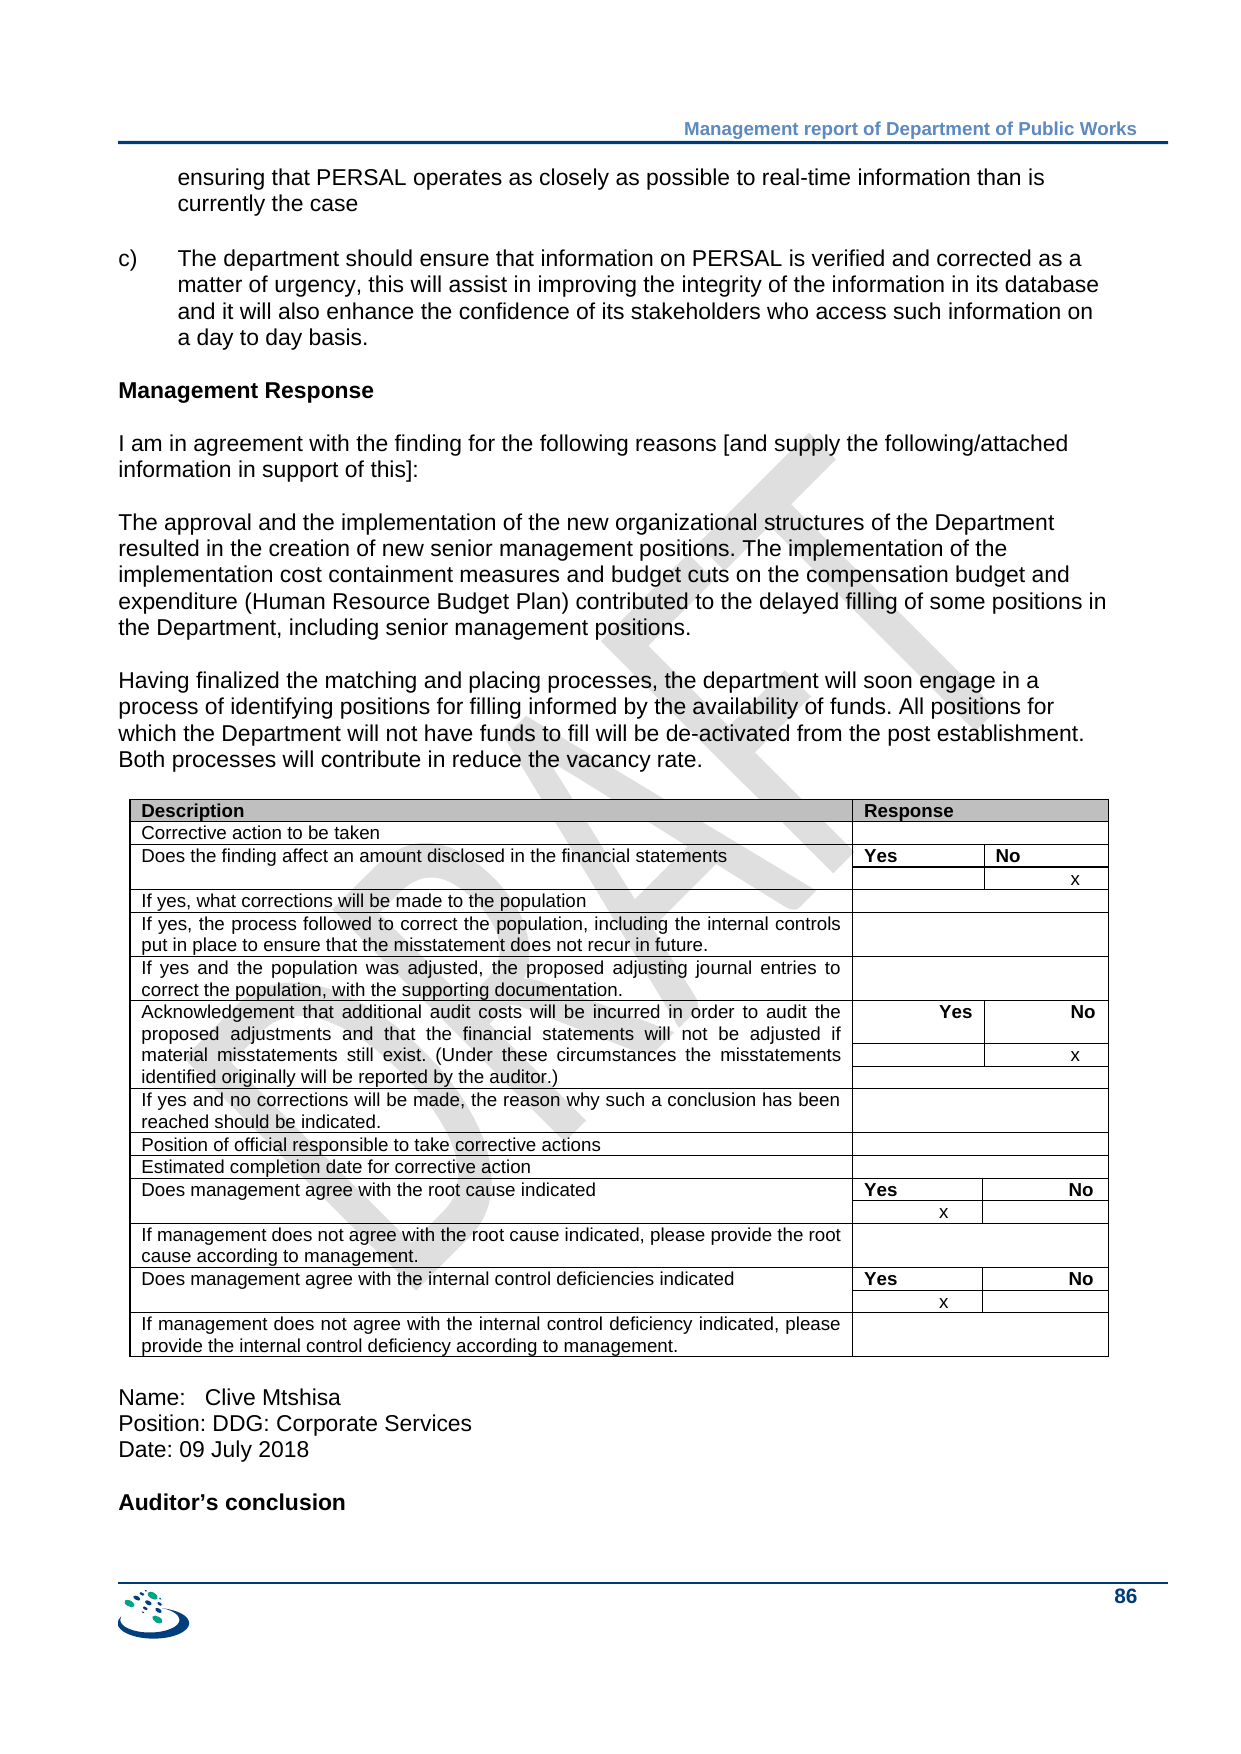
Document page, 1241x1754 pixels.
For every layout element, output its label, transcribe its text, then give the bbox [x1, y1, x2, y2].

text Date: 09 July 2018 [118, 1436, 1107, 1463]
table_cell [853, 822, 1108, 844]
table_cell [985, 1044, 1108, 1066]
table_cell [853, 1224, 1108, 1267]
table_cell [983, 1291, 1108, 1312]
text The approval and the implementation of the new organizational structures of the Department resulted in the creation of new senior management positions. The implementation of the implementation cost containment measures and budget cuts on the compensation budget and expenditure (Human Resource Budget Plan) contributed to the delayed filling of some positions in the Department, including senior management positions. [118, 509, 1107, 640]
text Management Response [118, 377, 1107, 403]
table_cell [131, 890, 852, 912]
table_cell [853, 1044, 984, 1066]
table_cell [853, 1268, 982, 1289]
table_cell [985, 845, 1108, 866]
text Position: DDG: Corporate Services [118, 1410, 1107, 1436]
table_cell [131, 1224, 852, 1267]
text Auditor’s conclusion [118, 1489, 1107, 1515]
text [118, 164, 1107, 216]
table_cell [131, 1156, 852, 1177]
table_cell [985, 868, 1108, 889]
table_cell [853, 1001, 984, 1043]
text Having finalized the matching and placing processes, the department will soon engage in a process of identifying positions for filling informed by the availability of funds. All positions for which the Department will not have funds to fill will be de-activated from the post establishment. Both processes will contribute in reduce the vacancy rate. [118, 667, 1107, 772]
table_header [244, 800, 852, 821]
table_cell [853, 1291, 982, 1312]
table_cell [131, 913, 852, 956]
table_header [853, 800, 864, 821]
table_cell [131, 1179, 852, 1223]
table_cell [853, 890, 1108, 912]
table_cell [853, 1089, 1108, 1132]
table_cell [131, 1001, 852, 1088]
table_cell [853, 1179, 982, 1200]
list The department should ensure that information on PERSAL is verified and corrected as a matter of urgency, this will assist in improving the integrity of the information in its database and it will also enhance the confidence of its stakeholders who access such information on a day to day basis. [118, 245, 1107, 351]
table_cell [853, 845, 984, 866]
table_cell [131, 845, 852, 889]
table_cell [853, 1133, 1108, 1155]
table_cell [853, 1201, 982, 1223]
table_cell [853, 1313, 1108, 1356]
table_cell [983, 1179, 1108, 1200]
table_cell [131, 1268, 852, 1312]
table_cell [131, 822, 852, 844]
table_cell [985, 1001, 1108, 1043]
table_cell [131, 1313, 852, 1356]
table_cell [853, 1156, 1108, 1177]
text Name: Clive Mtshisa [118, 1384, 1107, 1410]
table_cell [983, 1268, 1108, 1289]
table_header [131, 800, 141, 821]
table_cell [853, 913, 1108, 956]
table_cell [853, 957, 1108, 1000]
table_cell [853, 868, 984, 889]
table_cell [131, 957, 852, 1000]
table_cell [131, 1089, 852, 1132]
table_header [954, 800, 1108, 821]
text I am in agreement with the finding for the following reasons [and supply the following/attached information in support of this]: [118, 429, 1107, 482]
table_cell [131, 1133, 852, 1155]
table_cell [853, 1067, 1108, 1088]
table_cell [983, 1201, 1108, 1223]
